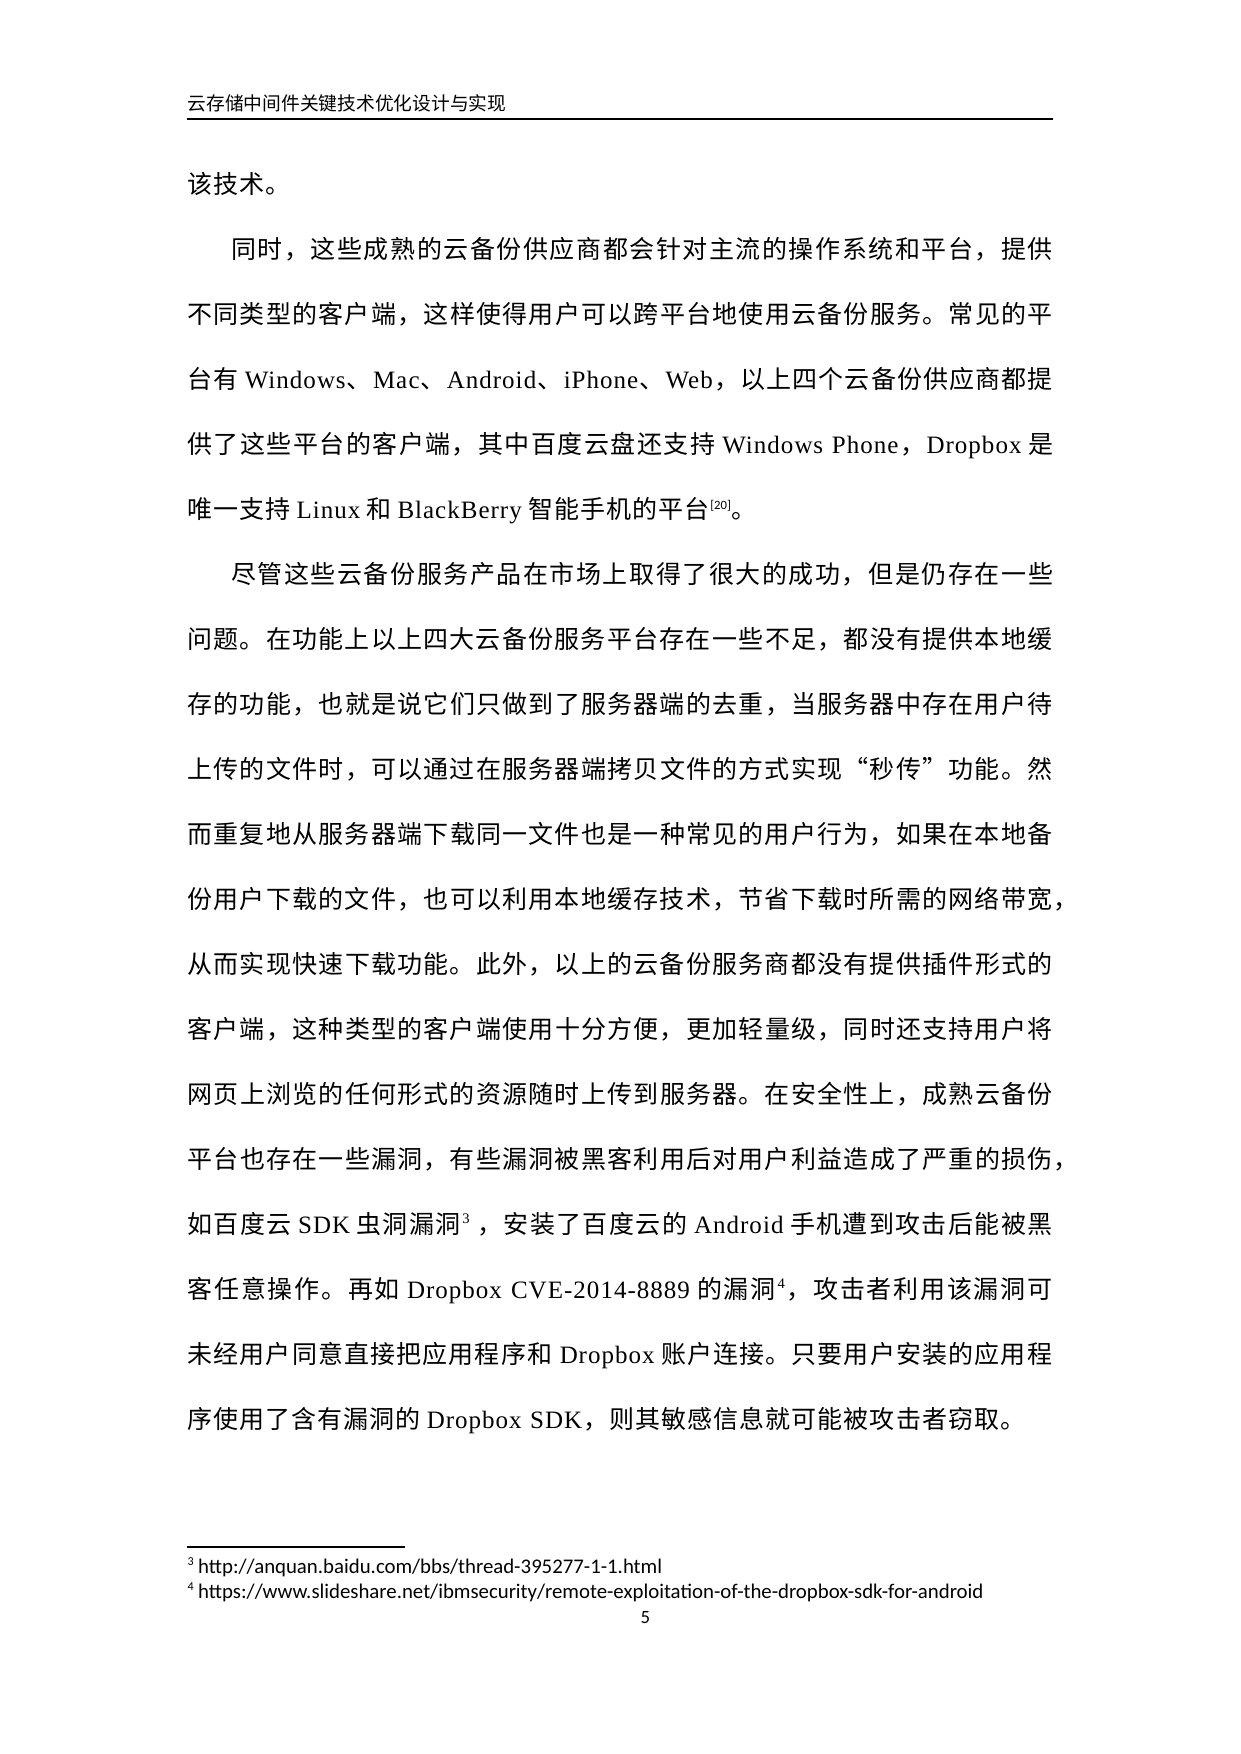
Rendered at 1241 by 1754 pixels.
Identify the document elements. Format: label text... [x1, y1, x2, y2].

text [187, 150, 1053, 215]
text 尽管这些云备份服务产品在市场上取得了很大的成功，但是仍存在一些问题。在功能上以上四大云备份服务平台存在一些不足，都没有提供本地缓存的功能，也就是说它们只做到了服务器端的去重，当服务器中存在用户待上传的文件时，可以通过在服务器端拷贝文件的方式实现“秒传”功能。然而重复地从服务器端下载同一文件也是一种常见的用户行为，如果在本地备份用户下载的文件，也可以利用本地缓存技术，节省下载时所需的网络带宽，从而实现快速下载功能。此外，以上的云备份服务商都没有提供插件形式的客户端，这种类型的客户端使用十分方便，更加轻量级，同时还支持用户将网页上浏览的任何形式的资源随时上传到服务器。在安全性上，成熟云备份平台也存在一些漏洞，有些漏洞被黑客利用后对用户利益造成了严重的损伤，如百度云SDK虫洞漏洞 ，安装了百度云的Android手机遭到攻击后能被黑客任意操作。再如Dropbox CVE-2014-8889的漏洞，攻击者利用该漏洞可未经用户同意直接把应用程序和Dropbox账户连接。只要用户安装的应用程序使用了含有漏洞的Dropbox SDK，则其敏感信息就可能被攻击者窃取。 [187, 540, 1053, 1450]
text 同时，这些成熟的云备份供应商都会针对主流的操作系统和平台，提供不同类型的客户端，这样使得用户可以跨平台地使用云备份服务。常见的平台有Windows、Mac、Android、iPhone、Web，以上四个云备份供应商都提供了这些平台的客户端，其中百度云盘还支持Windows Phone，Dropbox是唯一支持Linux和BlackBerry智能手机的平台[20]。 [187, 215, 1053, 540]
